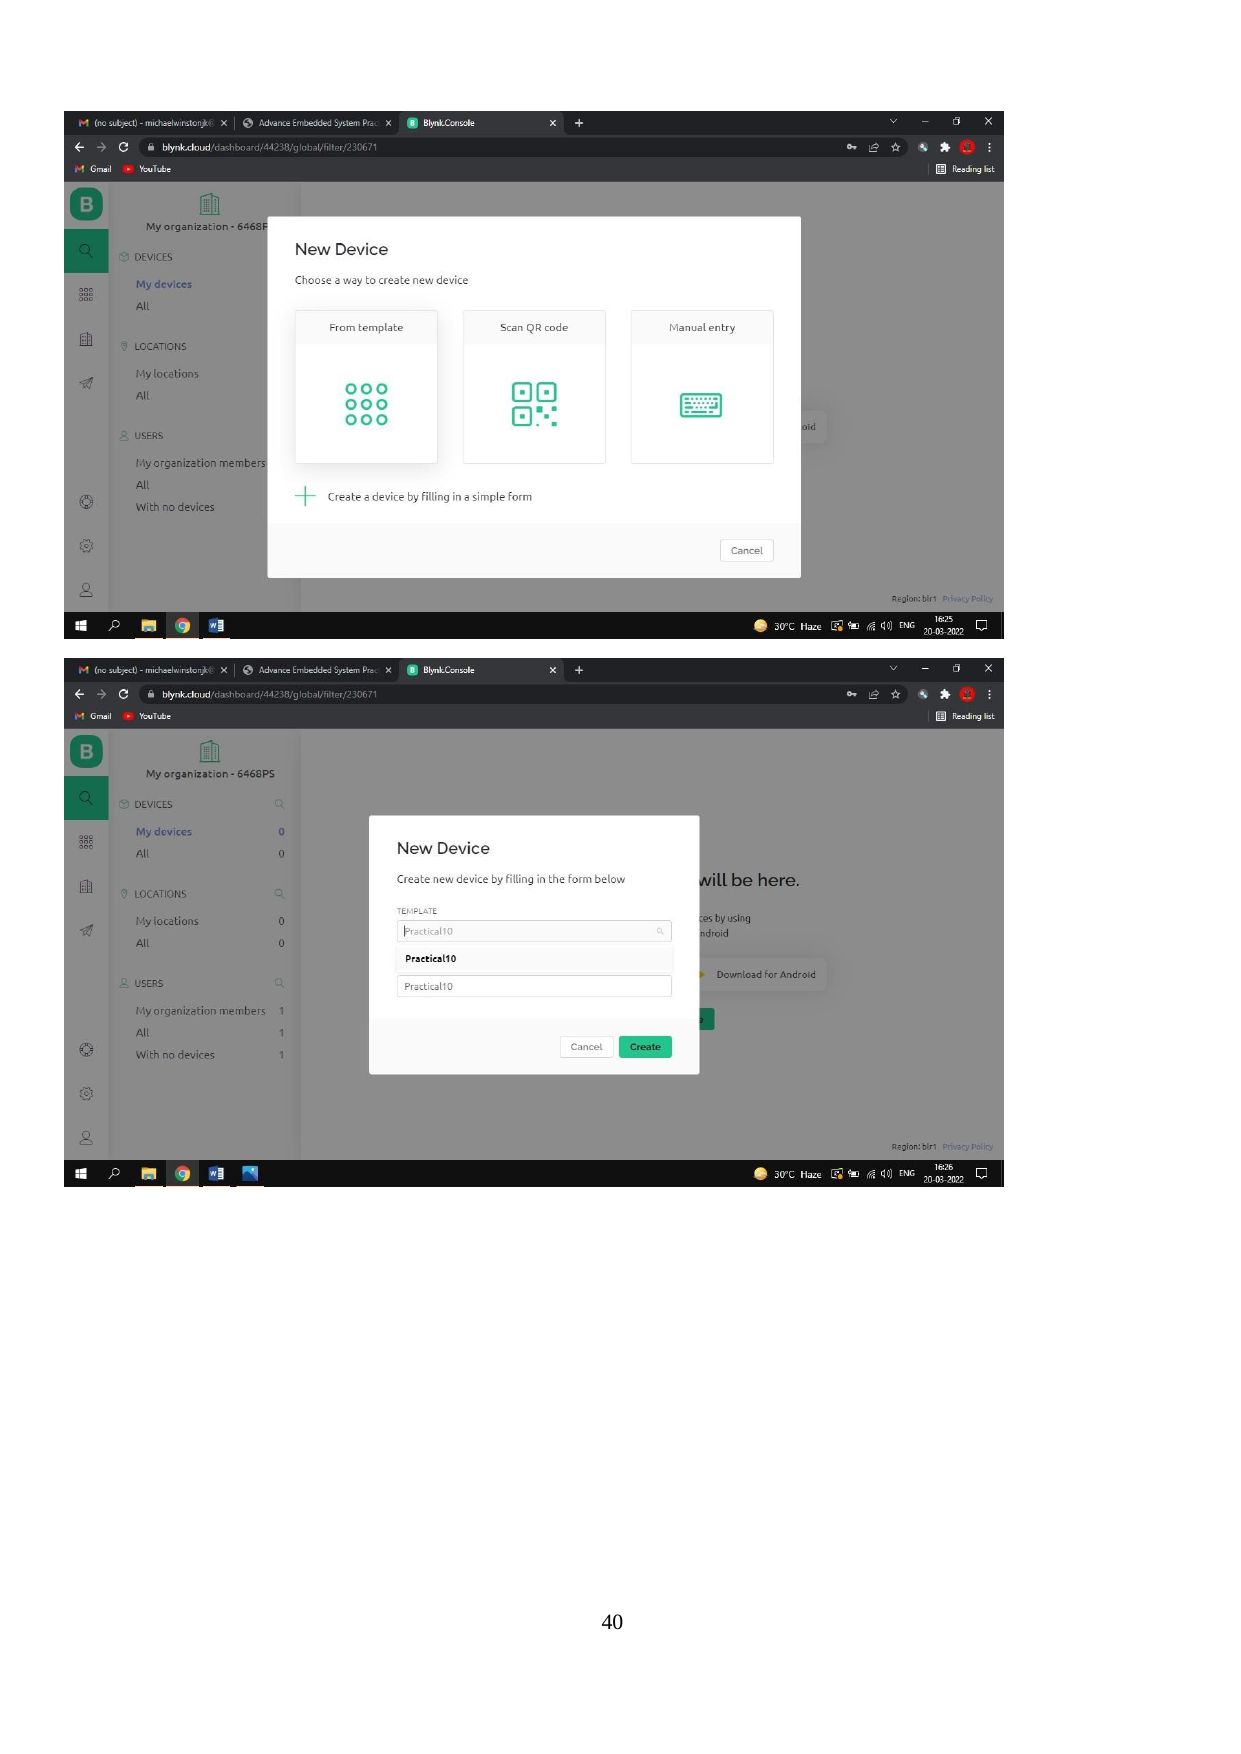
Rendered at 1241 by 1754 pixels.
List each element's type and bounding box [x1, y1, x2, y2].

picture [64, 658, 1004, 1187]
picture [64, 111, 1004, 639]
